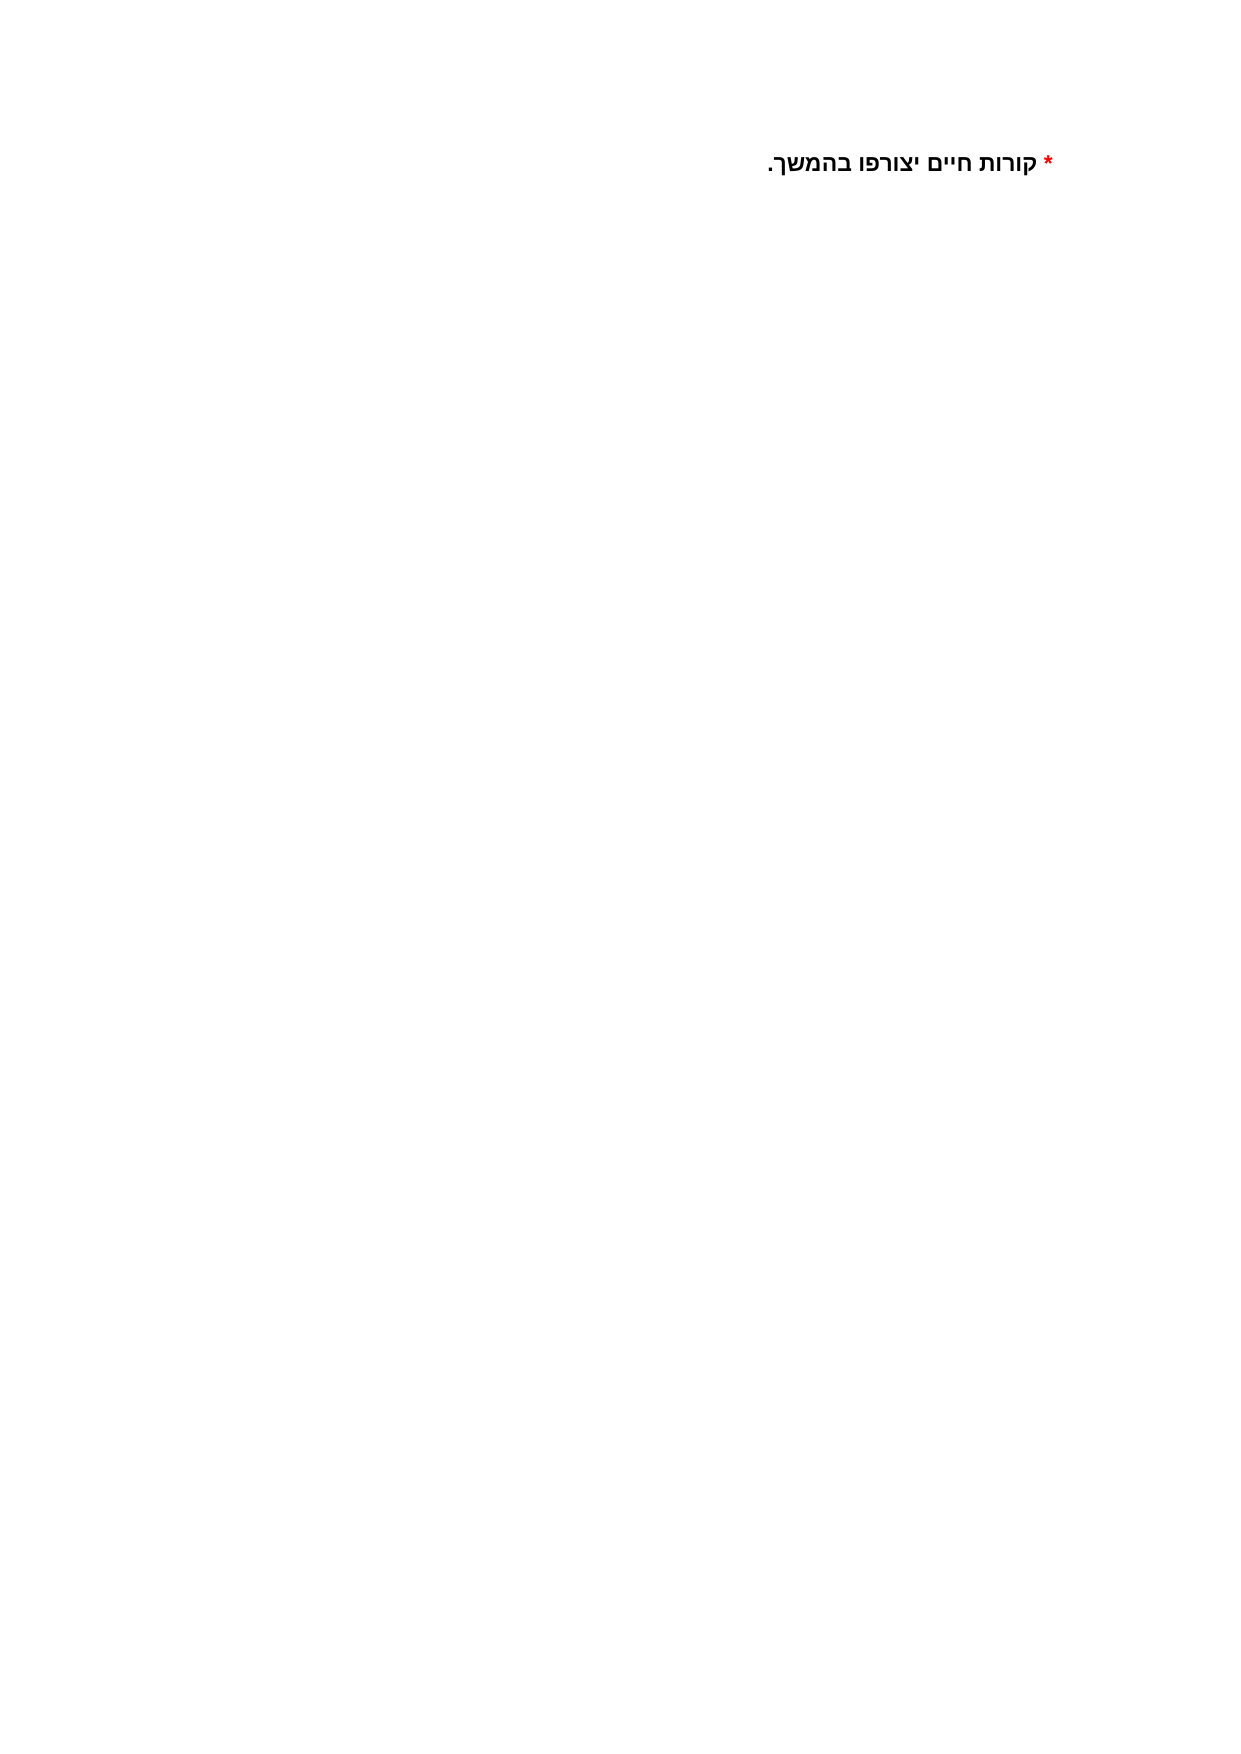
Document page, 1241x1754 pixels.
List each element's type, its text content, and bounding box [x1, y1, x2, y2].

text * קורות חיים יצורפו בהמשך. [150, 150, 1053, 176]
